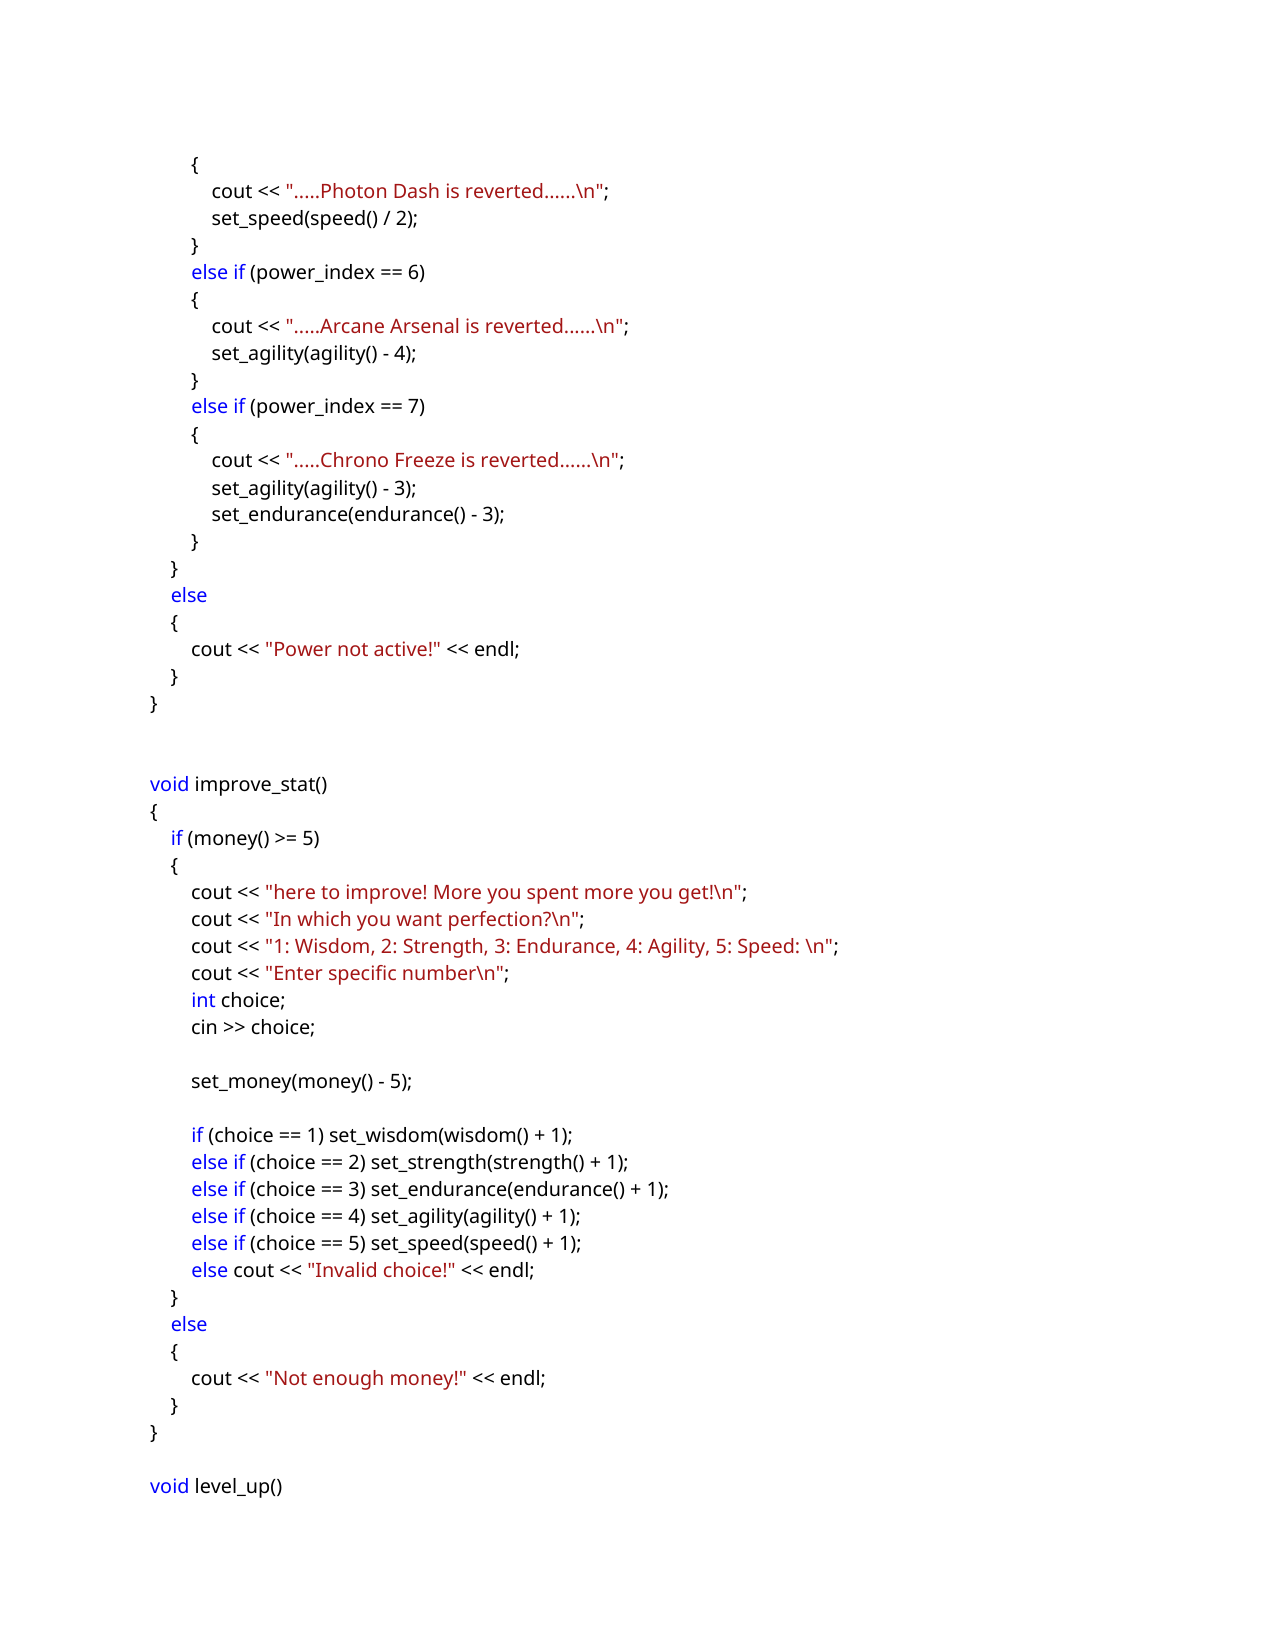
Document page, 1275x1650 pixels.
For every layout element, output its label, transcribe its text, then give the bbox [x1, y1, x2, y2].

text void level_up() [150, 1472, 1125, 1499]
text { [150, 851, 1125, 878]
text else if (choice == 2) set_strength(strength() + 1); [150, 1148, 1125, 1175]
text else [150, 1310, 1125, 1337]
text cout << "here to improve! More you spent more you get!\n"; [150, 878, 1125, 905]
text cout << "Enter specific number\n"; [150, 959, 1125, 986]
text else cout << "Invalid choice!" << endl; [150, 1256, 1125, 1283]
text { [150, 797, 1125, 824]
text } [150, 366, 1125, 393]
text set_speed(speed() / 2); [150, 204, 1125, 231]
text } [150, 555, 1125, 582]
text } [150, 528, 1125, 555]
text else if (choice == 4) set_agility(agility() + 1); [150, 1202, 1125, 1229]
text { [150, 150, 1125, 177]
text else if (power_index == 6) [150, 258, 1125, 285]
text { [150, 1337, 1125, 1364]
text set_agility(agility() - 4); [150, 339, 1125, 366]
text set_agility(agility() - 3); [150, 474, 1125, 501]
text } [150, 689, 1125, 717]
text else [150, 582, 1125, 609]
text void improve_stat() [150, 771, 1125, 797]
text { [150, 420, 1125, 447]
text set_money(money() - 5); [150, 1067, 1125, 1094]
text } [150, 231, 1125, 258]
text if (money() >= 5) [150, 824, 1125, 851]
text int choice; [150, 986, 1125, 1013]
text } [150, 663, 1125, 689]
text if (choice == 1) set_wisdom(wisdom() + 1); [150, 1121, 1125, 1148]
text cout << "Power not active!" << endl; [150, 636, 1125, 663]
text else if (choice == 5) set_speed(speed() + 1); [150, 1229, 1125, 1256]
text cout << "1: Wisdom, 2: Strength, 3: Endurance, 4: Agility, 5: Speed: \n"; [150, 932, 1125, 959]
text cout << ".....Arcane Arsenal is reverted......\n"; [150, 312, 1125, 339]
text cin >> choice; [150, 1013, 1125, 1040]
text { [150, 609, 1125, 636]
text else if (power_index == 7) [150, 393, 1125, 420]
text } [150, 1391, 1125, 1418]
text cout << "In which you want perfection?\n"; [150, 905, 1125, 932]
text { [150, 285, 1125, 312]
text cout << "Not enough money!" << endl; [150, 1364, 1125, 1391]
text } [150, 1418, 1125, 1445]
text cout << ".....Photon Dash is reverted......\n"; [150, 177, 1125, 204]
text cout << ".....Chrono Freeze is reverted......\n"; [150, 447, 1125, 474]
text else if (choice == 3) set_endurance(endurance() + 1); [150, 1175, 1125, 1202]
text } [150, 1283, 1125, 1310]
text set_endurance(endurance() - 3); [150, 501, 1125, 528]
